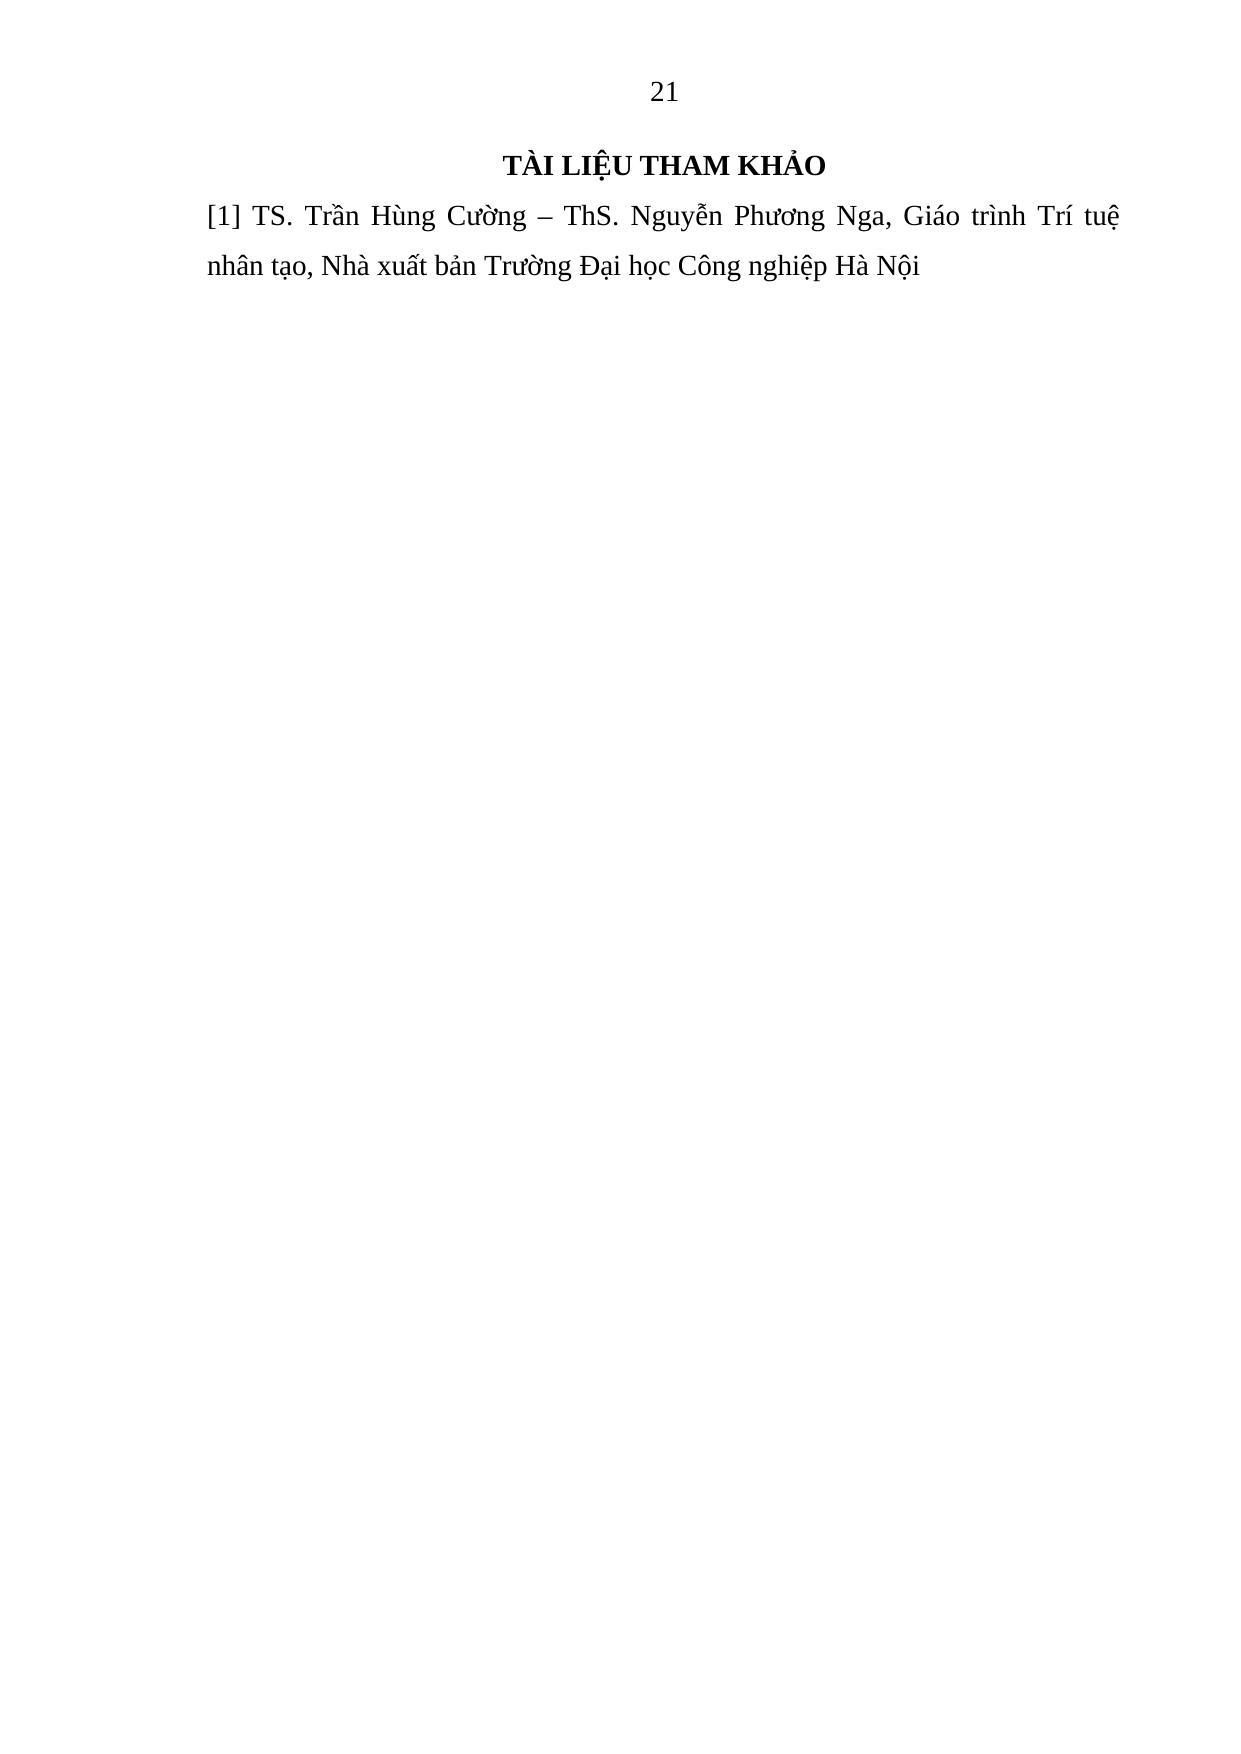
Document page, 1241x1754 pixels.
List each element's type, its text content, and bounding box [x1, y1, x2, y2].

text [1] TS. Trần Hùng Cường – ThS. Nguyễn Phương Nga, Giáo trình Trí tuệ nhân tạo, Nhà xuất bản Trường Đại học Công nghiệp Hà Nội [207, 198, 1122, 282]
subtitle TÀI LIỆU THAM KHẢO [207, 148, 1122, 181]
